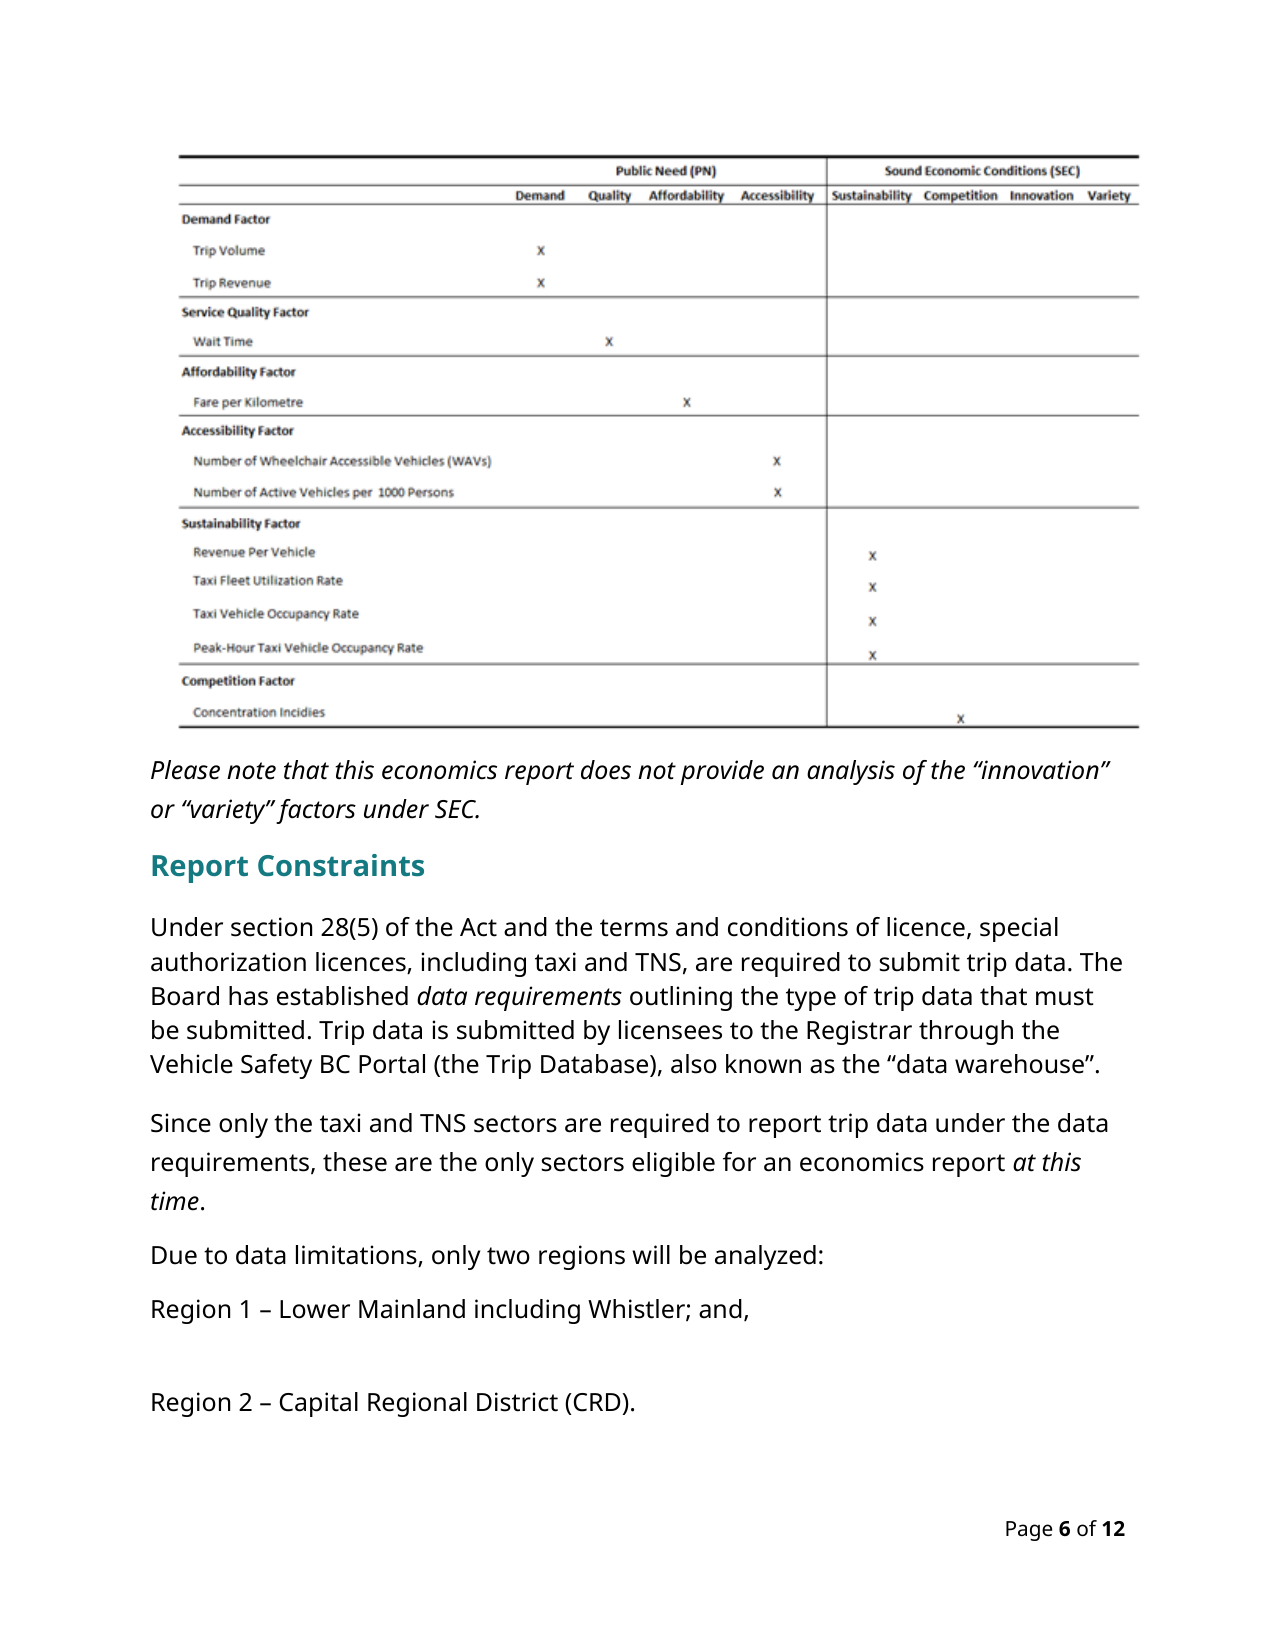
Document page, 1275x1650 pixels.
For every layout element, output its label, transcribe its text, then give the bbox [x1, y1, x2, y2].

text Since only the taxi and TNS sectors are required to report trip data under the data requirements, these are the only sectors eligible for an economics report at this time. [150, 1105, 1125, 1218]
subtitle Report Constraints [150, 845, 1125, 885]
text Please note that this economics report does not provide an analysis of the “innovation” or “variety” factors under SEC. [150, 752, 1125, 826]
picture [168, 150, 1144, 733]
text Due to data limitations, only two regions will be analyzed: [150, 1237, 1125, 1272]
